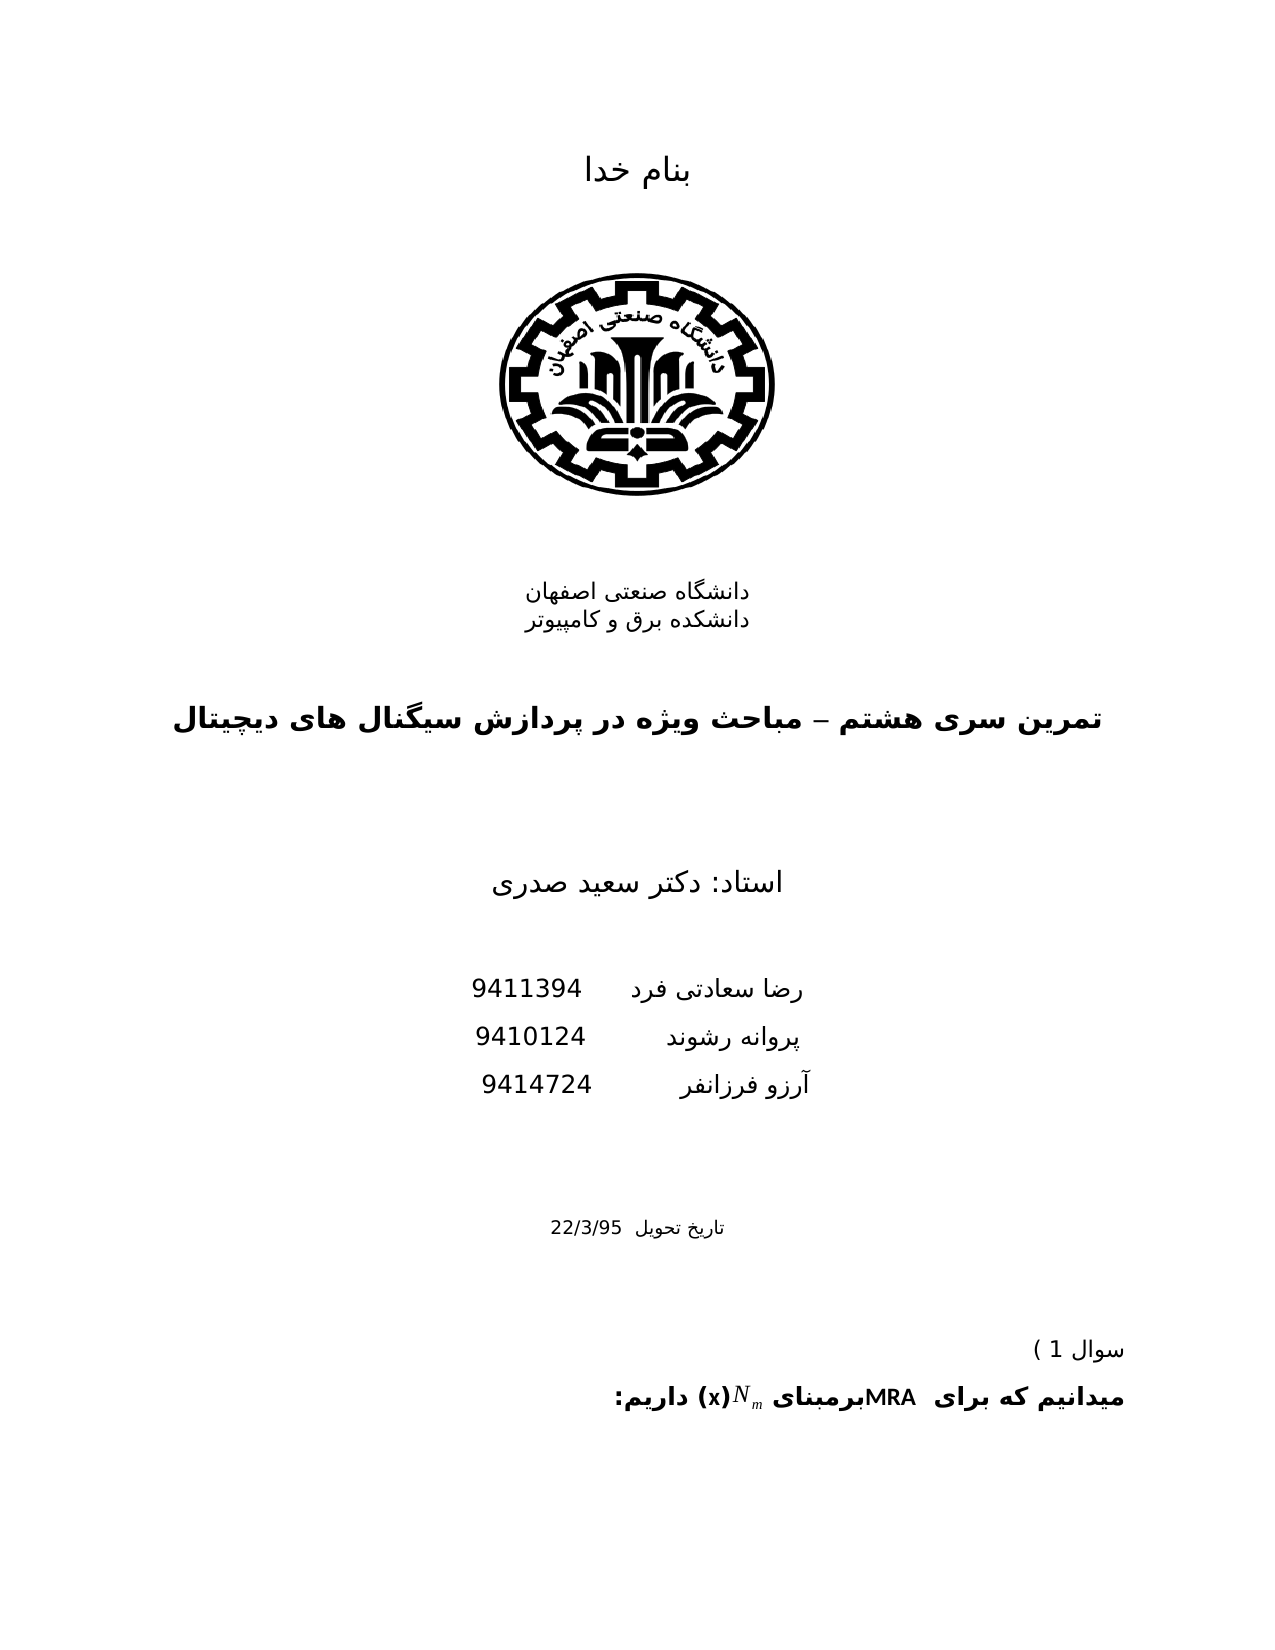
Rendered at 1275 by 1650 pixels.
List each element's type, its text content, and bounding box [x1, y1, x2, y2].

text میدانیم که برای MRAبرمبنای (x) داریم: [150, 1381, 1125, 1412]
text رضا سعادتی فرد 9411394 [150, 974, 1125, 1003]
text آرزو فرزانفر 9414724 [150, 1070, 1125, 1099]
picture [495, 269, 779, 499]
text تمرین سری هشتم – مباحث ویژه در پردازش سیگنال های دیچیتال [150, 702, 1125, 736]
text پروانه رشوند 9410124 [150, 1022, 1125, 1051]
text سوال 1 ) [150, 1336, 1125, 1362]
text استاد: دکتر سعید صدری [150, 865, 1125, 899]
text تاریخ تحویل 22/3/95 [150, 1217, 1125, 1239]
text بنام خدا [150, 150, 1125, 189]
text دانشگاه صنعتی اصفهان دانشکده برق و کامپیوتر [150, 578, 1125, 633]
